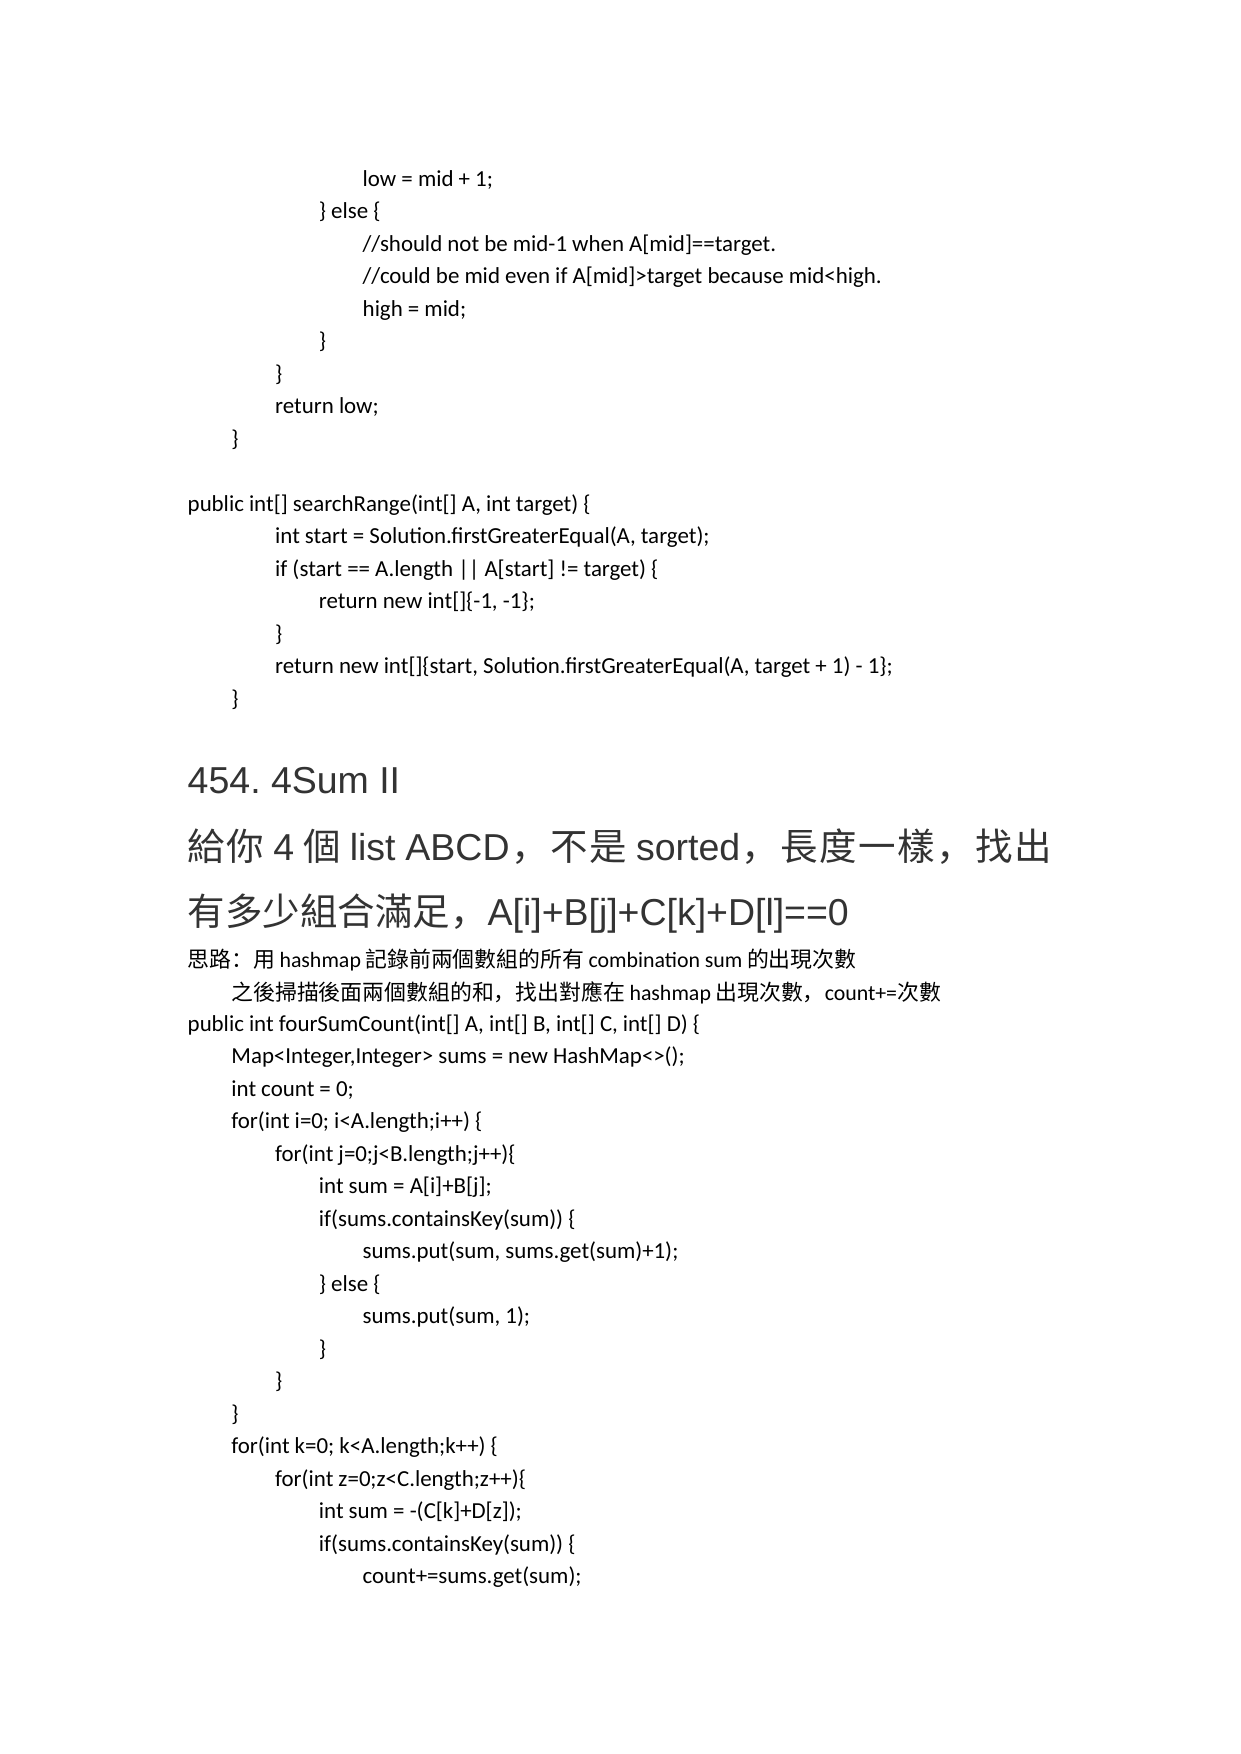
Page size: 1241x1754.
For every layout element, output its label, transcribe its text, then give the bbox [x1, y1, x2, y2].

text } [187, 357, 1053, 389]
text } [187, 682, 1053, 714]
text if(sums.containsKey(sum)) { [187, 1527, 1053, 1559]
text //could be mid even if A[mid]>target because mid<high. [187, 259, 1053, 292]
text for(int z=0;z<C.length;z++){ [187, 1462, 1053, 1494]
text public int[] searchRange(int[] A, int target) { [187, 487, 1053, 519]
text for(int k=0; k<A.length;k++) { [187, 1429, 1053, 1462]
text for(int i=0; i<A.length;i++) { [187, 1104, 1053, 1137]
text low = mid + 1; [187, 162, 1053, 194]
text if (start == A.length || A[start] != target) { [187, 552, 1053, 584]
text int count = 0; [187, 1072, 1053, 1104]
text for(int j=0;j<B.length;j++){ [187, 1137, 1053, 1169]
text //should not be mid-1 when A[mid]==target. [187, 227, 1053, 259]
text high = mid; [187, 292, 1053, 324]
text } [187, 1397, 1053, 1429]
text Map<Integer,Integer> sums = new HashMap<>(); [187, 1039, 1053, 1072]
text } else { [187, 194, 1053, 227]
text 454. 4Sum II [187, 747, 1053, 812]
text } else { [187, 1267, 1053, 1299]
text return new int[]{-1, -1}; [187, 584, 1053, 617]
text return new int[]{start, Solution.firstGreaterEqual(A, target + 1) - 1}; [187, 649, 1053, 682]
text count+=sums.get(sum); [187, 1559, 1053, 1592]
text 思路：用hashmap記錄前兩個數組的所有combination sum的出現次數 [187, 942, 1053, 974]
text } [187, 1332, 1053, 1364]
text sums.put(sum, sums.get(sum)+1); [187, 1234, 1053, 1267]
text return low; [187, 389, 1053, 422]
text if(sums.containsKey(sum)) { [187, 1202, 1053, 1234]
text 給你4個list ABCD，不是sorted，長度一樣，找出有多少組合滿足，A[i]+B[j]+C[k]+D[l]==0 [187, 812, 1053, 942]
text 之後掃描後面兩個數組的和，找出對應在hashmap出現次數，count+=次數 [187, 974, 1053, 1007]
text int sum = A[i]+B[j]; [187, 1169, 1053, 1202]
text sums.put(sum, 1); [187, 1299, 1053, 1332]
text } [187, 324, 1053, 357]
text public int fourSumCount(int[] A, int[] B, int[] C, int[] D) { [187, 1007, 1053, 1039]
text } [187, 617, 1053, 649]
text } [187, 1364, 1053, 1397]
text } [187, 422, 1053, 454]
text int sum = -(C[k]+D[z]); [187, 1494, 1053, 1527]
text int start = Solution.firstGreaterEqual(A, target); [187, 519, 1053, 552]
